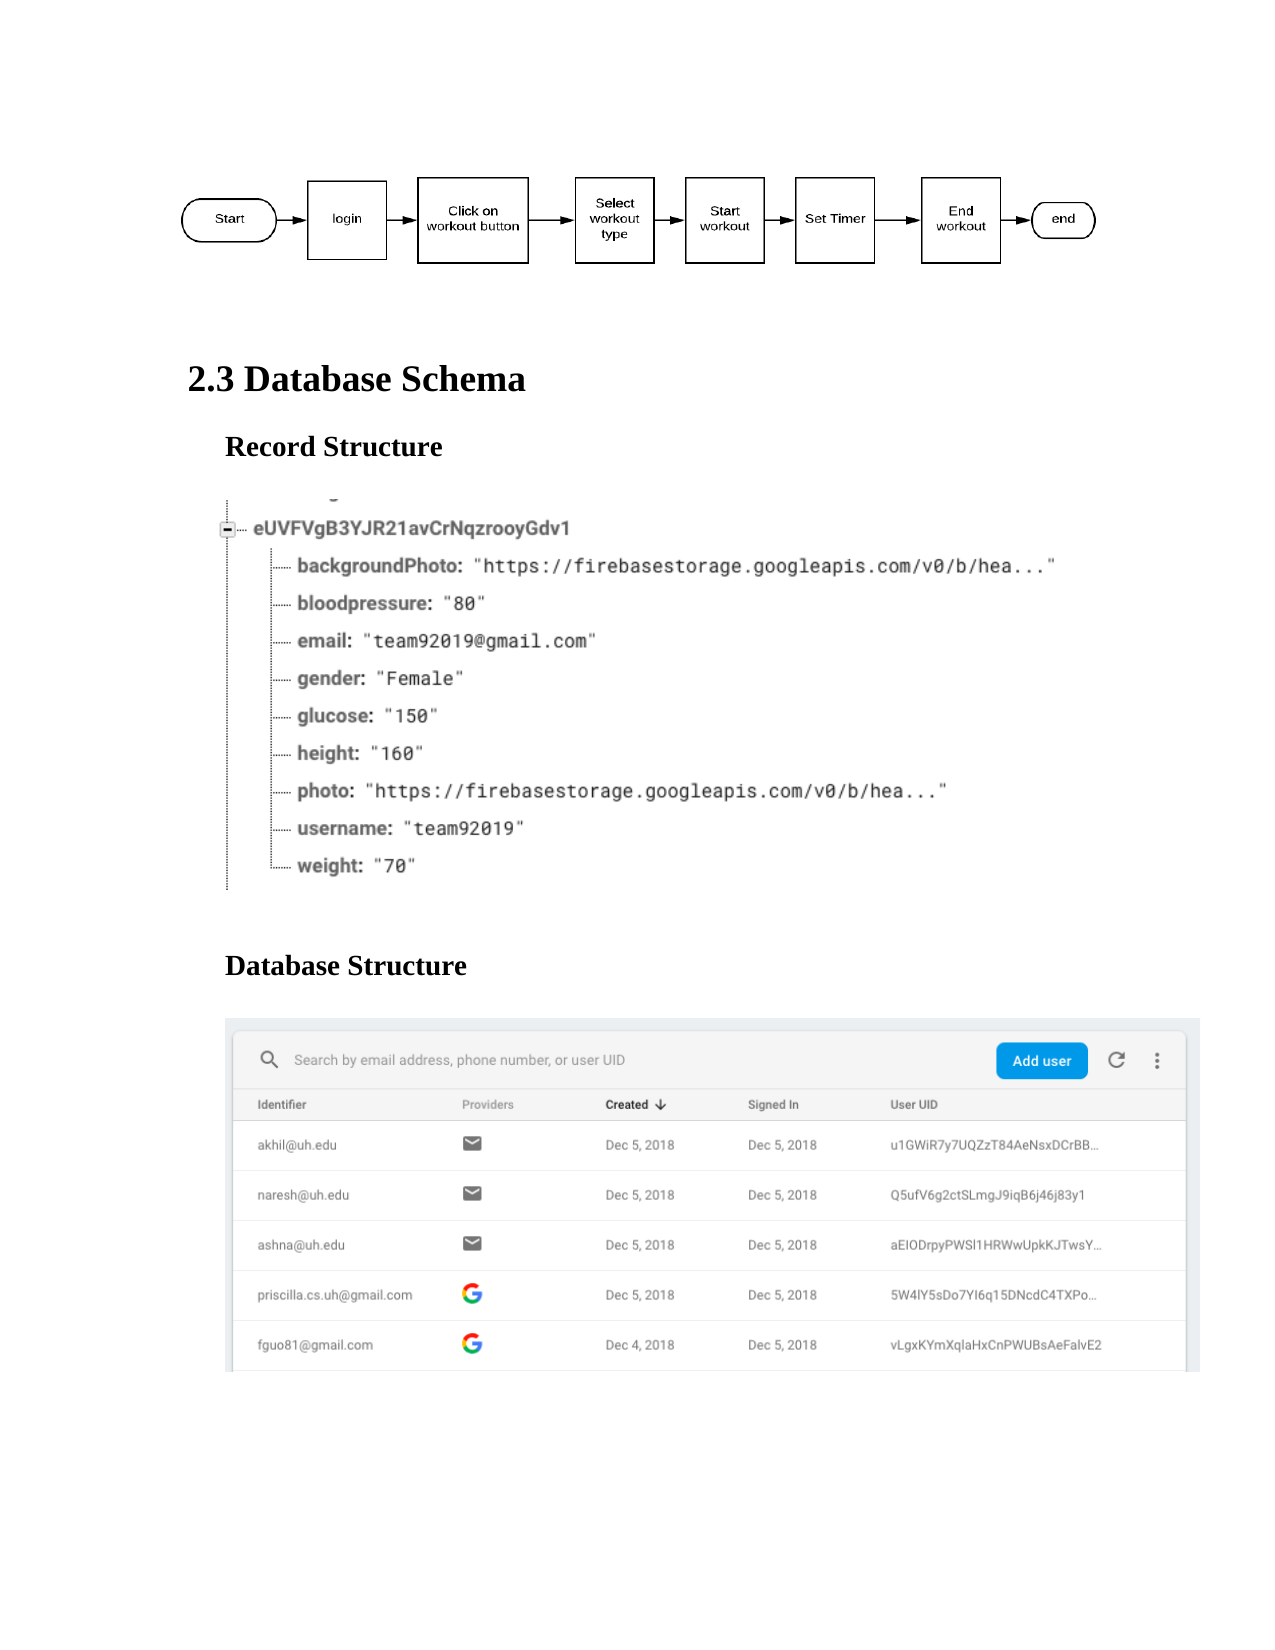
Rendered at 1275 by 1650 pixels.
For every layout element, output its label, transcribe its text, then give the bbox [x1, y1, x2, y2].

subtitle Record Structure [150, 429, 1125, 462]
subtitle Database Schema [187, 356, 1125, 399]
picture [225, 1018, 1200, 1372]
picture [150, 150, 1125, 291]
picture [181, 499, 1086, 890]
subtitle Database Structure [150, 948, 1125, 981]
